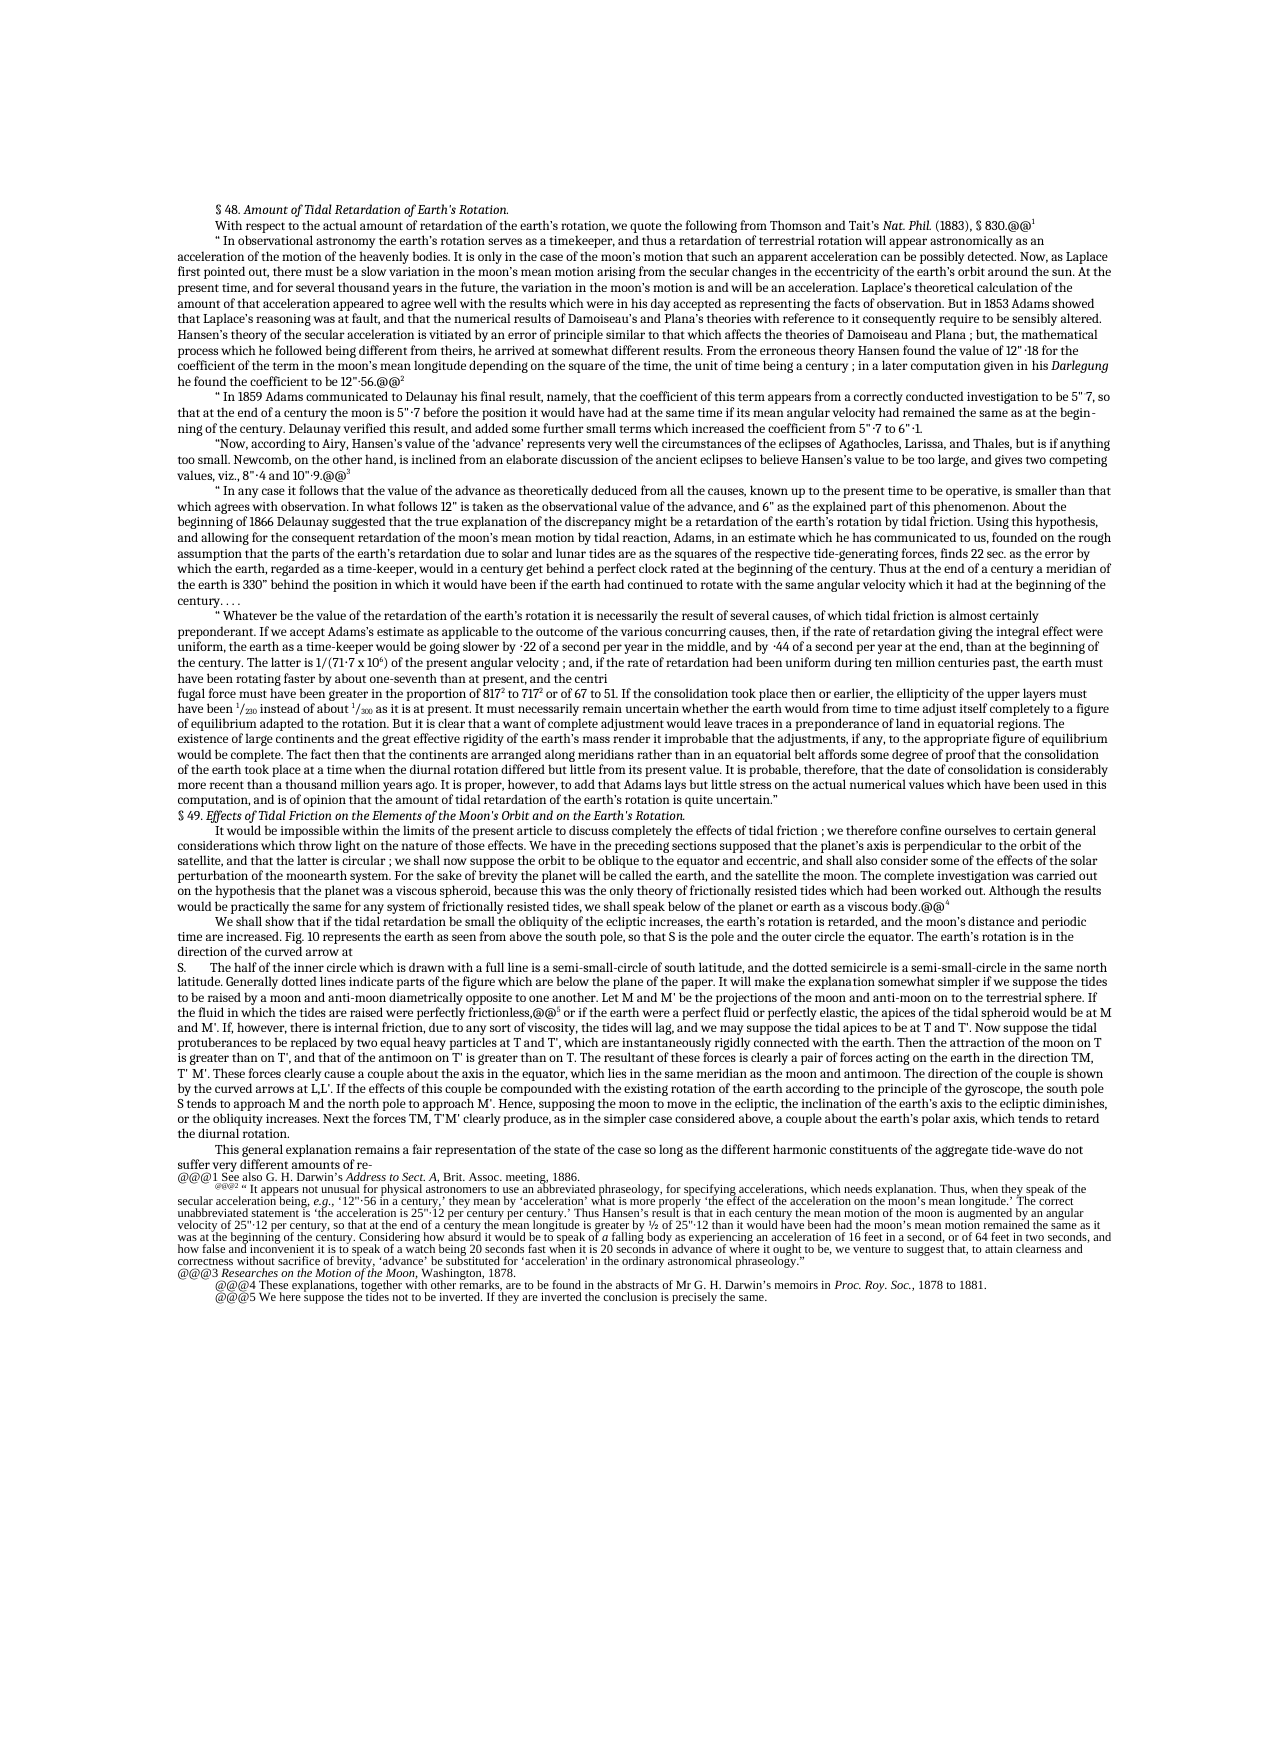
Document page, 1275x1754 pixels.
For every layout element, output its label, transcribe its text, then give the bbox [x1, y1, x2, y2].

text With respect to the actual amount of retardation of the earth’s rotation, we quote the following from Thomson and Tait’s Nat. Phil. (1883), § 830.@@1 [177, 218, 1113, 233]
text “ In any case it follows that the value of the advance as theoretically deduced from all the causes, known up to the present time to be operative, is smaller than that which agrees with observation. In what follows 12" is taken as the observational value of the advance, and 6" as the explained part of this phenomenon. About the beginning of 1866 Delaunay suggested that the true explanation of the discrepancy might be a retardation of the earth’s rotation by tidal friction. Using this hypothesis, and allowing for the consequent retardation of the moon’s mean motion by tidal reaction, Adams, in an estimate which he has communicated to us, founded on the rough assumption that the parts of the earth’s retardation due to solar and lunar tides are as the squares of the respective tide-generating forces, finds 22 sec. as the error by which the earth, regarded as a time-keeper, would in a century get behind a perfect clock rated at the beginning of the century. Thus at the end of a century a meridian of the earth is 330” behind the position in which it would have been if the earth had continued to rotate with the same angular velocity which it had at the beginning of the century. . . . [177, 483, 1113, 608]
text “Now, according to Airy, Hansen’s value of the ‘advance’ represents very well the circumstances of the eclipses of Agathocles, Larissa, and Thales, but is if anything too small. Newcomb, on the other hand, is inclined from an elaborate discussion of the ancient eclipses to believe Hansen’s value to be too large, and gives two competing values, viz., 8"⋅4 and 10"∙9.@@3 [177, 437, 1113, 483]
text This general explanation remains a fair representation of the state of the case so long as the different harmonic constituents of the aggregate tide-wave do not suffer very different amounts of re- [177, 1142, 1113, 1172]
text “ In observational astronomy the earth’s rotation serves as a timekeeper, and thus a retardation of terrestrial rotation will appear astronomically as an acceleration of the motion of the heavenly bodies. It is only in the case of the moon’s motion that such an apparent acceleration can be possibly detected. Now, as Laplace first pointed out, there must be a slow variation in the moon’s mean motion arising from the secular changes in the eccentricity of the earth’s orbit around the sun. At the present time, and for several thousand years in the future, the variation in the moon’s motion is and will be an acceleration. Laplace’s theoretical calculation of the amount of that acceleration appeared to agree well with the results which were in his day accepted as representing the facts of observation. But in 1853 Adams showed that Laplace’s reasoning was at fault, and that the numerical results of Damoiseau’s and Plana’s theories with reference to it consequently require to be sensibly altered. Hansen’s theory of the secular acceleration is vitiated by an error of principle similar to that which affects the theories of Damoiseau and Plana ; but, the mathematical process which he followed being different from theirs, he arrived at somewhat different results. From the erroneous theory Hansen found the value of 12"⋅18 for the coefficient of the term in the moon’s mean longitude depending on the square of the time, the unit of time being a century ; in a later computation given in his Darlegung he found the coefficient to be 12"∙56.@@2 [177, 233, 1113, 390]
text “ In 1859 Adams communicated to Delaunay his final result, namely, that the coefficient of this term appears from a correctly conducted investigation to be 5"-7, so that at the end of a century the moon is 5"⋅7 before the position it would have had at the same time if its mean angular velocity had remained the same as at the beginning of the century. Delaunay verified this result, and added some further small terms which increased the coefficient from 5"⋅7 to 6"⋅1. [177, 390, 1113, 437]
text S. The half of the inner circle which is drawn with a full line is a semi-small-circle of south latitude, and the dotted semicircle is a semi-small-circle in the same north latitude. Generally dotted lines indicate parts of the figure which are below the plane of the paper. It will make the explanation somewhat simpler if we suppose the tides to be raised by a moon and anti-moon diametrically opposite to one another. Let M and M' be the projections of the moon and anti-moon on to the terrestrial sphere. If the fluid in which the tides are raised were perfectly frictionless,@@5 or if the earth were a perfect fluid or perfectly elastic, the apices of the tidal spheroid would be at M and M'. If, however, there is internal friction, due to any sort of viscosity, the tides will lag, and we may suppose the tidal apices to be at T and T'. Now suppose the tidal protuberances to be replaced by two equal heavy particles at T and T', which are instantaneously rigidly connected with the earth. Then the attraction of the moon on T is greater than on T', and that of the antimoon on T' is greater than on T. The resultant of these forces is clearly a pair of forces acting on the earth in the direction TM, [177, 960, 1113, 1066]
text @@@2 “ It appears not unusual for physical astronomers to use an abbreviated phraseology, for specifying accelerations, which needs explanation. Thus, when they speak of the secular acceleration being, e.g., ‘12"⋅56 in a century,’ they mean by ‘acceleration’ what is more properly ‘the effect of the acceleration on the moon’s mean longitude.’ The correct unabbreviated statement is ‘the acceleration is 25"∙12 per century per century.’ Thus Hansen’s result is that in each century the mean motion of the moon is augmented by an angular velocity of 25"∙12 per century, so that at the end of a century the mean longitude is greater by ½ of 25"∙12 than it would have been had the moon’s mean motion remained the same as it was at the beginning of the century. Considering how absurd it would be to speak of a falling body as experiencing an acceleration of 16 feet in a second, or of 64 feet in two seconds, and how false and inconvenient it is to speak of a watch being 20 seconds fast when it is 20 seconds in advance of where it ought to be, we venture to suggest that, to attain clearness and correctness without sacrifice of brevity, ‘advance’ be substituted for ‘acceleration' in the ordinary astronomical phraseology.” [177, 1184, 1113, 1268]
text “ Whatever be the value of the retardation of the earth’s rotation it is necessarily the result of several causes, of which tidal friction is almost certainly preponderant. If we accept Adams’s estimate as applicable to the outcome of the various concurring causes, then, if the rate of retardation giving the integral effect were uniform, the earth as a time-keeper would be going slower by ⋅22 of a second per year in the middle, and by ⋅44 of a second per year at the end, than at the beginning of the century. The latter is 1/(71⋅7 x 106) of the present angular velocity ; and, if the rate of retardation had been uniform during ten million centuries past, the earth must have been rotating faster by about one-seventh than at present, and the centri [177, 608, 1113, 687]
text We shall show that if the tidal retardation be small the obliquity of the ecliptic increases, the earth’s rotation is retarded, and the moon’s distance and periodic time are increased. Fig. 10 represents the earth as seen from above the south pole, so that S is the pole and the outer circle the equator. The earth’s rotation is in the direction of the curved arrow at [177, 914, 1113, 960]
text § 49. Effects of Tidal Friction on the Elements of the Moon's Orbit and on the Earth's Rotation. [177, 808, 1113, 823]
text It would be impossible within the limits of the present article to discuss completely the effects of tidal friction ; we therefore confine ourselves to certain general considerations which throw light on the nature of those effects. We have in the preceding sections supposed that the planet’s axis is perpendicular to the orbit of the satellite, and that the latter is circular ; we shall now suppose the orbit to be oblique to the equator and eccentric, and shall also consider some of the effects of the solar perturbation of the moonearth system. For the sake of brevity the planet will be called the earth, and the satellite the moon. The complete investigation was carried out on the hypothesis that the planet was a viscous spheroid, because this was the only theory of frictionally resisted tides which had been worked out. Although the results would be practically the same for any system of frictionally resisted tides, we shall speak below of the planet or earth as a viscous body.@@4 [177, 823, 1113, 914]
text fugal force must have been greater in the proportion of 8172 to 7172 or of 67 to 51. If the consolidation took place then or earlier, the ellipticity of the upper layers must have been 1/230 instead of about 1/300 as it is at present. It must necessarily remain uncertain whether the earth would from time to time adjust itself completely to a figure of equilibrium adapted to the rotation. But it is clear that a want of complete adjustment would leave traces in a preponderance of land in equatorial regions. The existence of large continents and the great effective rigidity of the earth’s mass render it improbable that the adjustments, if any, to the appropriate figure of equilibrium would be complete. The fact then that the continents are arranged along meridians rather than in an equatorial belt affords some degree of proof that the consolidation of the earth took place at a time when the diurnal rotation differed but little from its present value. It is probable, therefore, that the date of consolidation is considerably more recent than a thousand million years ago. It is proper, however, to add that Adams lays but little stress on the actual numerical values which have been used in this computation, and is of opinion that the amount of tidal retardation of the earth’s rotation is quite uncertain.” [177, 687, 1113, 808]
text T' M'. These forces clearly cause a couple about the axis in the equator, which lies in the same meridian as the moon and antimoon. The direction of the couple is shown by the curved arrows at L,L'. If the effects of this couple be compounded with the existing rotation of the earth according to the principle of the gyroscope, the south pole S tends to approach M and the north pole to approach M'. Hence, supposing the moon to move in the ecliptic, the inclination of the earth’s axis to the ecliptic diminishes, or the obliquity increases. Next the forces TM, T'M' clearly produce, as in the simpler case considered above, a couple about the earth’s polar axis, which tends to retard the diurnal rotation. [177, 1066, 1113, 1142]
text § 48. Amount of Tidal Retardation of Earth's Rotation. [177, 202, 1113, 218]
